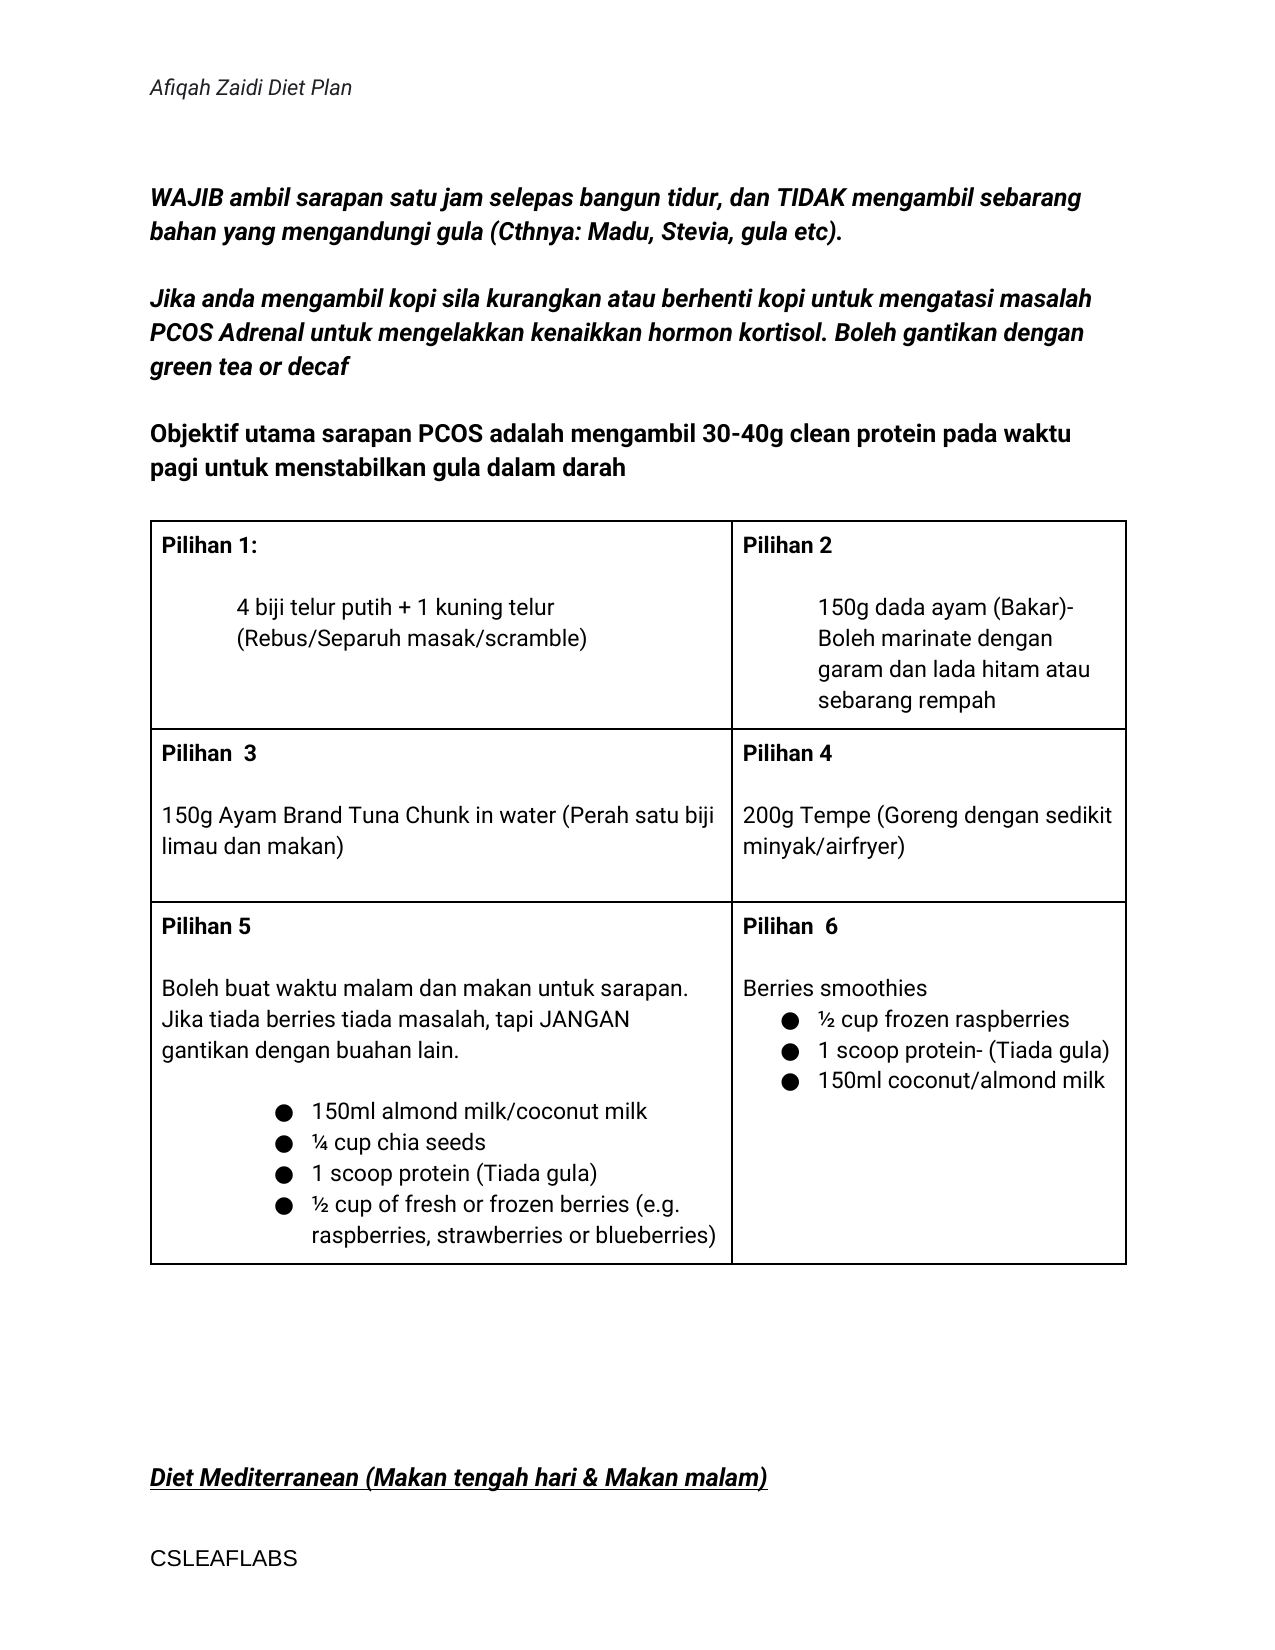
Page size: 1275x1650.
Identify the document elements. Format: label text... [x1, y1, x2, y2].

text Diet Mediterranean (Makan tengah hari & Makan malam) [150, 1463, 1125, 1493]
table_cell Pilihan 5 Boleh buat waktu malam dan makan untuk sarapan. Jika tiada berries tiada masalah, tapi JANGAN gantikan dengan buahan lain. 150ml almond milk/coconut milk ¼ cup chia seeds 1 scoop protein (Tiada gula) ½ cup of fresh or frozen berries (e.g. raspberries, strawberries or blueberries) [152, 903, 731, 1263]
table_header Pilihan 2 150g dada ayam (Bakar)- Boleh marinate dengan garam dan lada hitam atau sebarang rempah [733, 522, 1125, 728]
table_cell Pilihan 4 200g Tempe (Goreng dengan sedikit minyak/airfryer) [733, 730, 1125, 901]
text WAJIB ambil sarapan satu jam selepas bangun tidur, dan TIDAK mengambil sebarang bahan yang mengandungi gula (Cthnya: Madu, Stevia, gula etc). [150, 184, 1125, 247]
table_cell Pilihan 6 Berries smoothies ½ cup frozen raspberries 1 scoop protein- (Tiada gula) 150ml coconut/almond milk [733, 903, 1125, 1263]
text Objektif utama sarapan PCOS adalah mengambil 30-40g clean protein pada waktu pagi untuk menstabilkan gula dalam darah [150, 419, 1125, 482]
table_cell Pilihan 3 150g Ayam Brand Tuna Chunk in water (Perah satu biji limau dan makan) [152, 730, 731, 901]
table_header Pilihan 1: 4 biji telur putih + 1 kuning telur (Rebus/Separuh masak/scramble) [152, 522, 731, 728]
text Jika anda mengambil kopi sila kurangkan atau berhenti kopi untuk mengatasi masalah PCOS Adrenal untuk mengelakkan kenaikkan hormon kortisol. Boleh gantikan dengan green tea or decaf [150, 284, 1125, 381]
